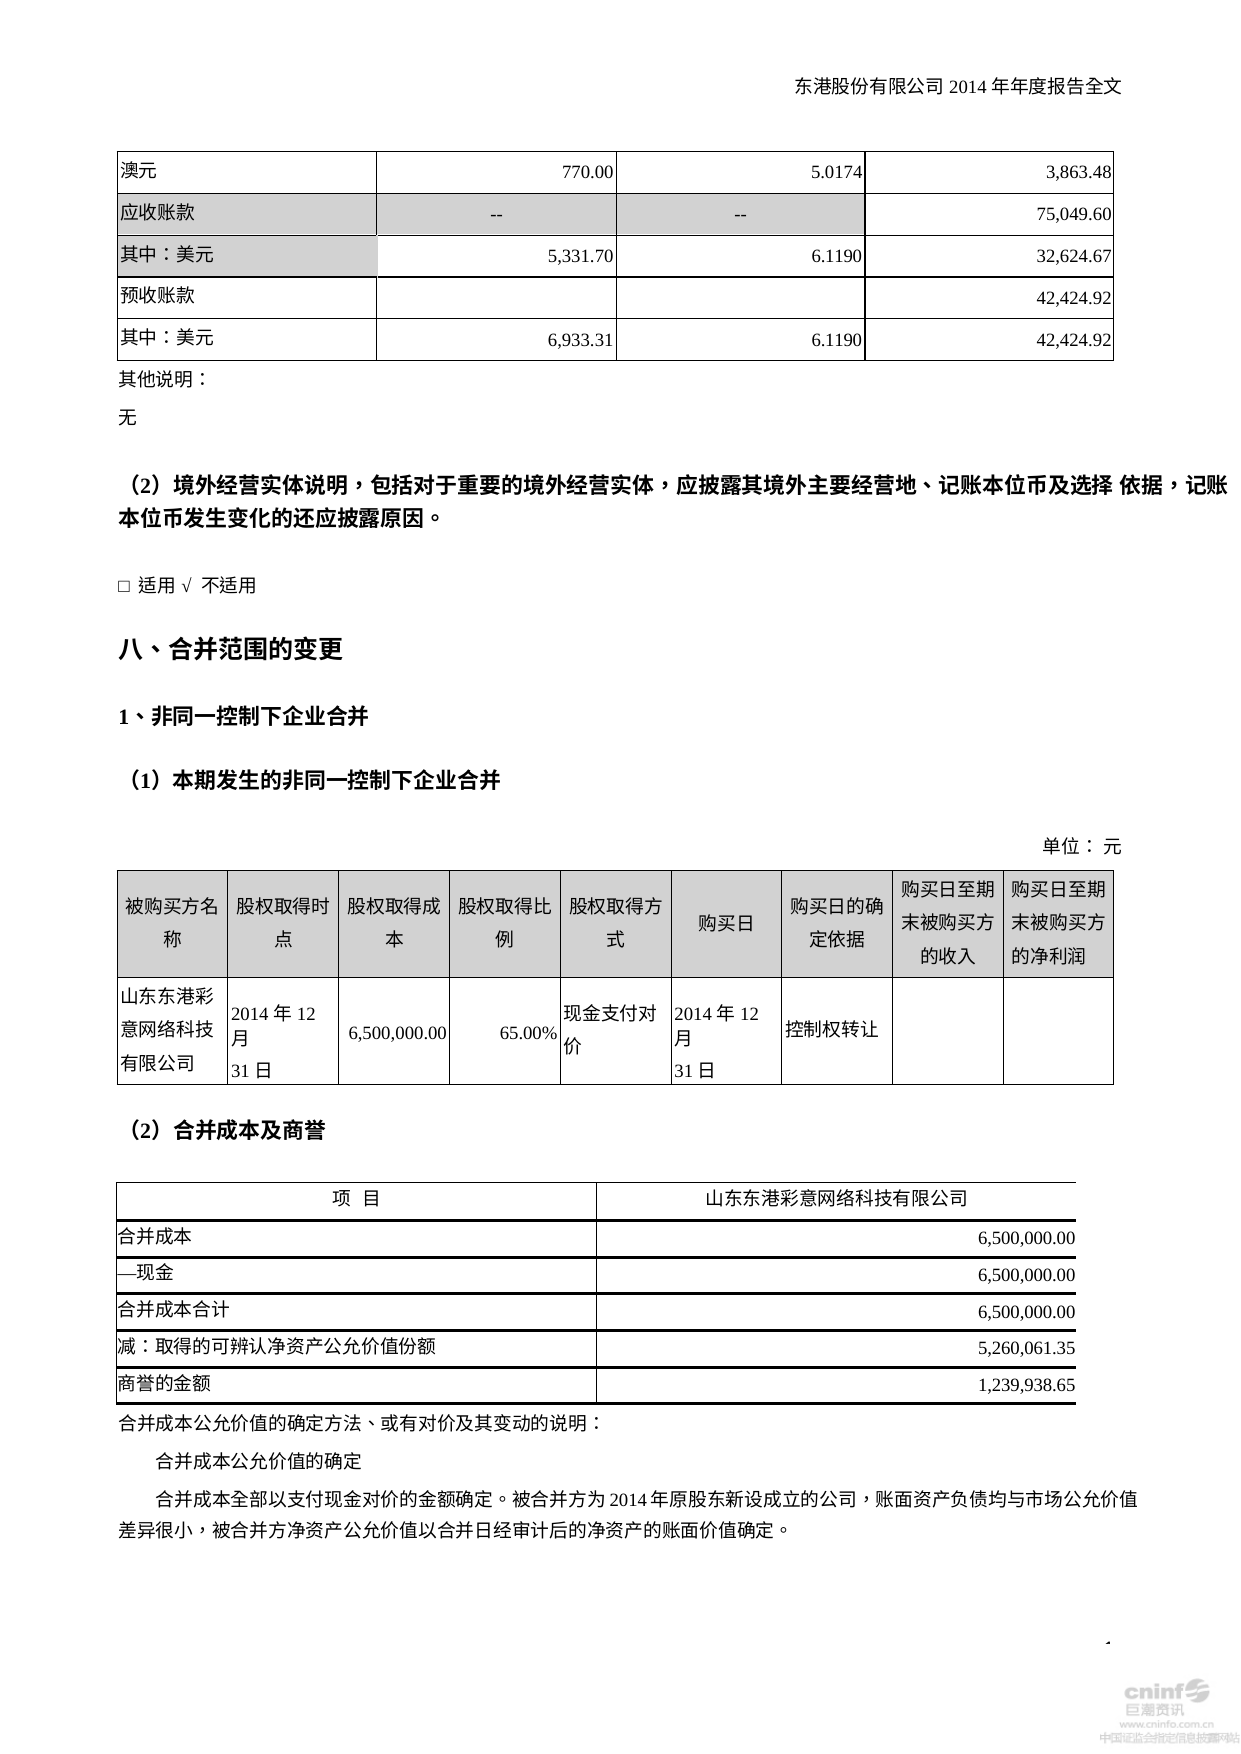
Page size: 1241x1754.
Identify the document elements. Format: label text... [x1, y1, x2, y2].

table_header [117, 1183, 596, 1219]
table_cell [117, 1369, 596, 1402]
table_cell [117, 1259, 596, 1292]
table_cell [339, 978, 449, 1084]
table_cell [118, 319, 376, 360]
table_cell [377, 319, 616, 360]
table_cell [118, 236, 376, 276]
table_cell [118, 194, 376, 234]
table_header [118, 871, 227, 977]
text 其他说明： 无 [118, 366, 214, 430]
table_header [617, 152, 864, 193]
text 差异很小，被合并方净资产公允价值以合并日经审计后的净资产的账面价值确定。 [118, 1517, 1240, 1543]
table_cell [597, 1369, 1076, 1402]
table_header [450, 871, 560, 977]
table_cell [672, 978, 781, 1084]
text □ 适用 √ 不适用 [118, 572, 1240, 598]
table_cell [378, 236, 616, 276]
picture [1099, 1673, 1241, 1754]
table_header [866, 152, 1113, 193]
subtitle 1、非同一控制下企业合并 [118, 701, 1240, 731]
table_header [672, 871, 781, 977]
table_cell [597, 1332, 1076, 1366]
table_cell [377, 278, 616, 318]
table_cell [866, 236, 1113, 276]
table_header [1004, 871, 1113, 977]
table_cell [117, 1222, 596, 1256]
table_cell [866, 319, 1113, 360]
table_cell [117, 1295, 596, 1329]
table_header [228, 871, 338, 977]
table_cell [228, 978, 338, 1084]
subtitle （2）境外经营实体说明，包括对于重要的境外经营实体，应披露其境外主要经营地、记账本位币及选择 依据，记账本位币发生变化的还应披露原因。 [118, 471, 1240, 532]
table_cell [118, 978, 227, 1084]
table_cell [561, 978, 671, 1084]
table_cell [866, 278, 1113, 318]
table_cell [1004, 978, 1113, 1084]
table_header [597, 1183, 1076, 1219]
subtitle （1）本期发生的非同一控制下企业合并 [118, 765, 1240, 795]
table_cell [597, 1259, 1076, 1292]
text 合并成本公允价值的确定方法、或有对价及其变动的说明： 合并成本公允价值的确定 [118, 1411, 608, 1474]
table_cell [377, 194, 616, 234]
subtitle （2）合并成本及商誉 [118, 1116, 1240, 1145]
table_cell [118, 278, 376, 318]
subtitle 八、合并范围的变更 [118, 632, 1240, 666]
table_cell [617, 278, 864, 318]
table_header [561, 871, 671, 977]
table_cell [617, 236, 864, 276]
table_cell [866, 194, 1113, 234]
text 合并成本全部以支付现金对价的金额确定。被合并方为2014年原股东新设成立的公司，账面资产负债均与市场公允价值 [156, 1486, 1240, 1511]
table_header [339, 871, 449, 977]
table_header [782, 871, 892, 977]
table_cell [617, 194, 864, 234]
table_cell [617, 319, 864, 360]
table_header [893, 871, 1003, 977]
text 单位： 元 [102, 833, 1122, 858]
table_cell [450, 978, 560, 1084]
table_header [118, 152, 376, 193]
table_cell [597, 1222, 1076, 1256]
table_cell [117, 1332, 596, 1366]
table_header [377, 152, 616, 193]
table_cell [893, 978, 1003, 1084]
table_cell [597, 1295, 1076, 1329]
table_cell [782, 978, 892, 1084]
